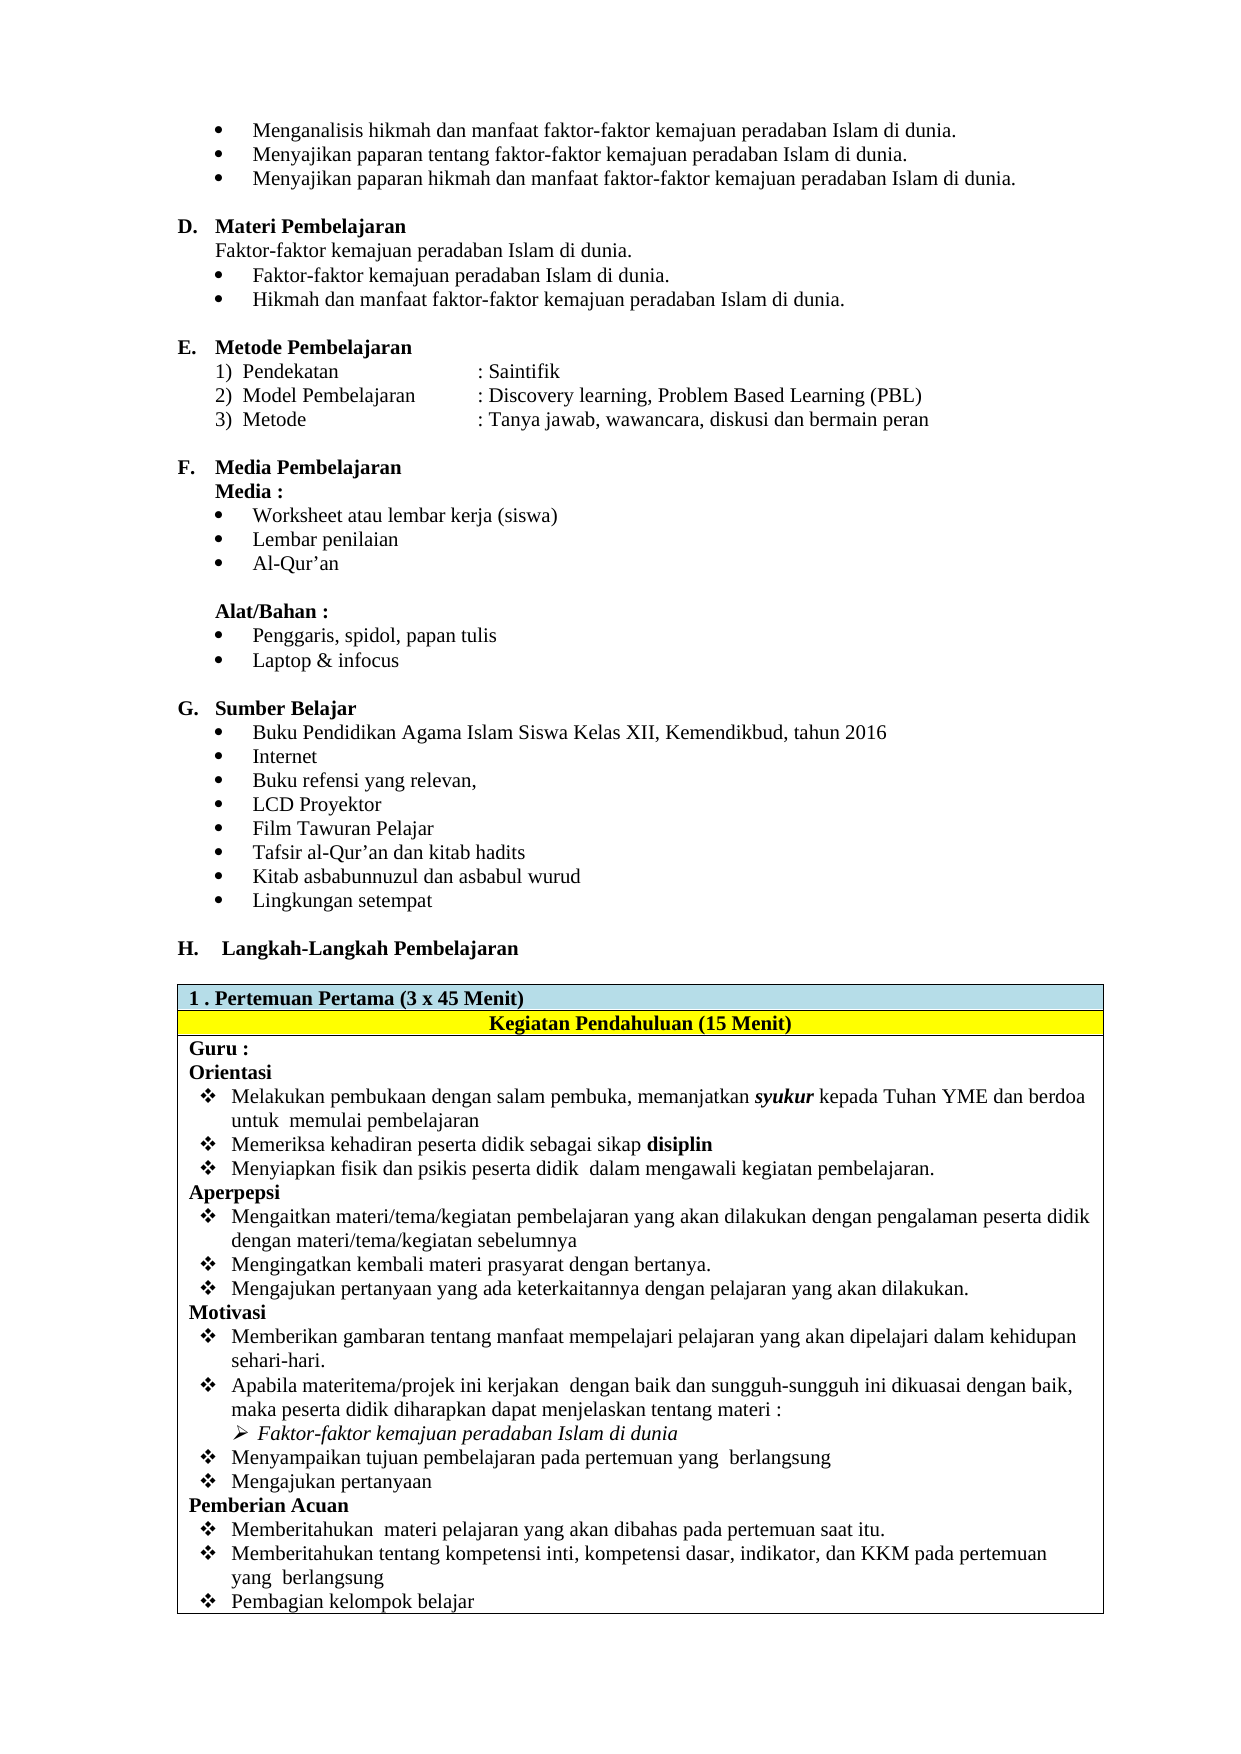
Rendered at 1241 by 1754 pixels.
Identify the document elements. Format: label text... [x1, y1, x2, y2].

list Tafsir al-Qur’an dan kitab hadits [215, 840, 1122, 864]
list Kitab asbabunnuzul dan asbabul wurud [215, 864, 1122, 888]
list Menyajikan paparan tentang faktor-faktor kemajuan peradaban Islam di dunia. [215, 142, 1122, 166]
list Film Tawuran Pelajar [215, 816, 1122, 840]
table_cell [178, 1036, 1103, 1613]
text 1) Pendekatan : Saintifik [215, 359, 1122, 383]
list Worksheet atau lembar kerja (siswa) [215, 503, 1122, 527]
list Sumber Belajar [177, 696, 1122, 720]
list Alat/Bahan : [215, 599, 1122, 623]
list Lingkungan setempat [215, 888, 1122, 912]
list Al-Qur’an [215, 551, 1122, 575]
list Laptop & infocus [215, 647, 1122, 672]
list Penggaris, spidol, papan tulis [215, 623, 1122, 647]
list Media Pembelajaran [177, 455, 1122, 479]
text 2) Model Pembelajaran : Discovery learning, Problem Based Learning (PBL) [215, 383, 1122, 407]
list Metode Pembelajaran [177, 335, 1122, 359]
list Materi Pembelajaran [177, 214, 1122, 238]
list Lembar penilaian [215, 527, 1122, 551]
list Buku Pendidikan Agama Islam Siswa Kelas XII, Kemendikbud, tahun 2016 [215, 720, 1122, 744]
list Faktor-faktor kemajuan peradaban Islam di dunia. [215, 262, 1122, 287]
list Menganalisis hikmah dan manfaat faktor-faktor kemajuan peradaban Islam di dunia. [215, 118, 1122, 142]
text Faktor-faktor kemajuan peradaban Islam di dunia. [215, 238, 1122, 262]
list Hikmah dan manfaat faktor-faktor kemajuan peradaban Islam di dunia. [215, 287, 1122, 311]
table_cell Kegiatan Pendahuluan (15 Menit) [178, 1011, 1103, 1034]
list Media : [215, 479, 1122, 503]
list LCD Proyektor [215, 792, 1122, 816]
list Internet [215, 744, 1122, 768]
table_header 1 . Pertemuan Pertama (3 x 45 Menit) [178, 985, 1103, 1009]
text 3) Metode : Tanya jawab, wawancara, diskusi dan bermain peran [215, 407, 1122, 431]
list Langkah-Langkah Pembelajaran [177, 936, 1122, 960]
list Buku refensi yang relevan, [215, 768, 1122, 792]
list Menyajikan paparan hikmah dan manfaat faktor-faktor kemajuan peradaban Islam di dunia. [215, 166, 1122, 190]
